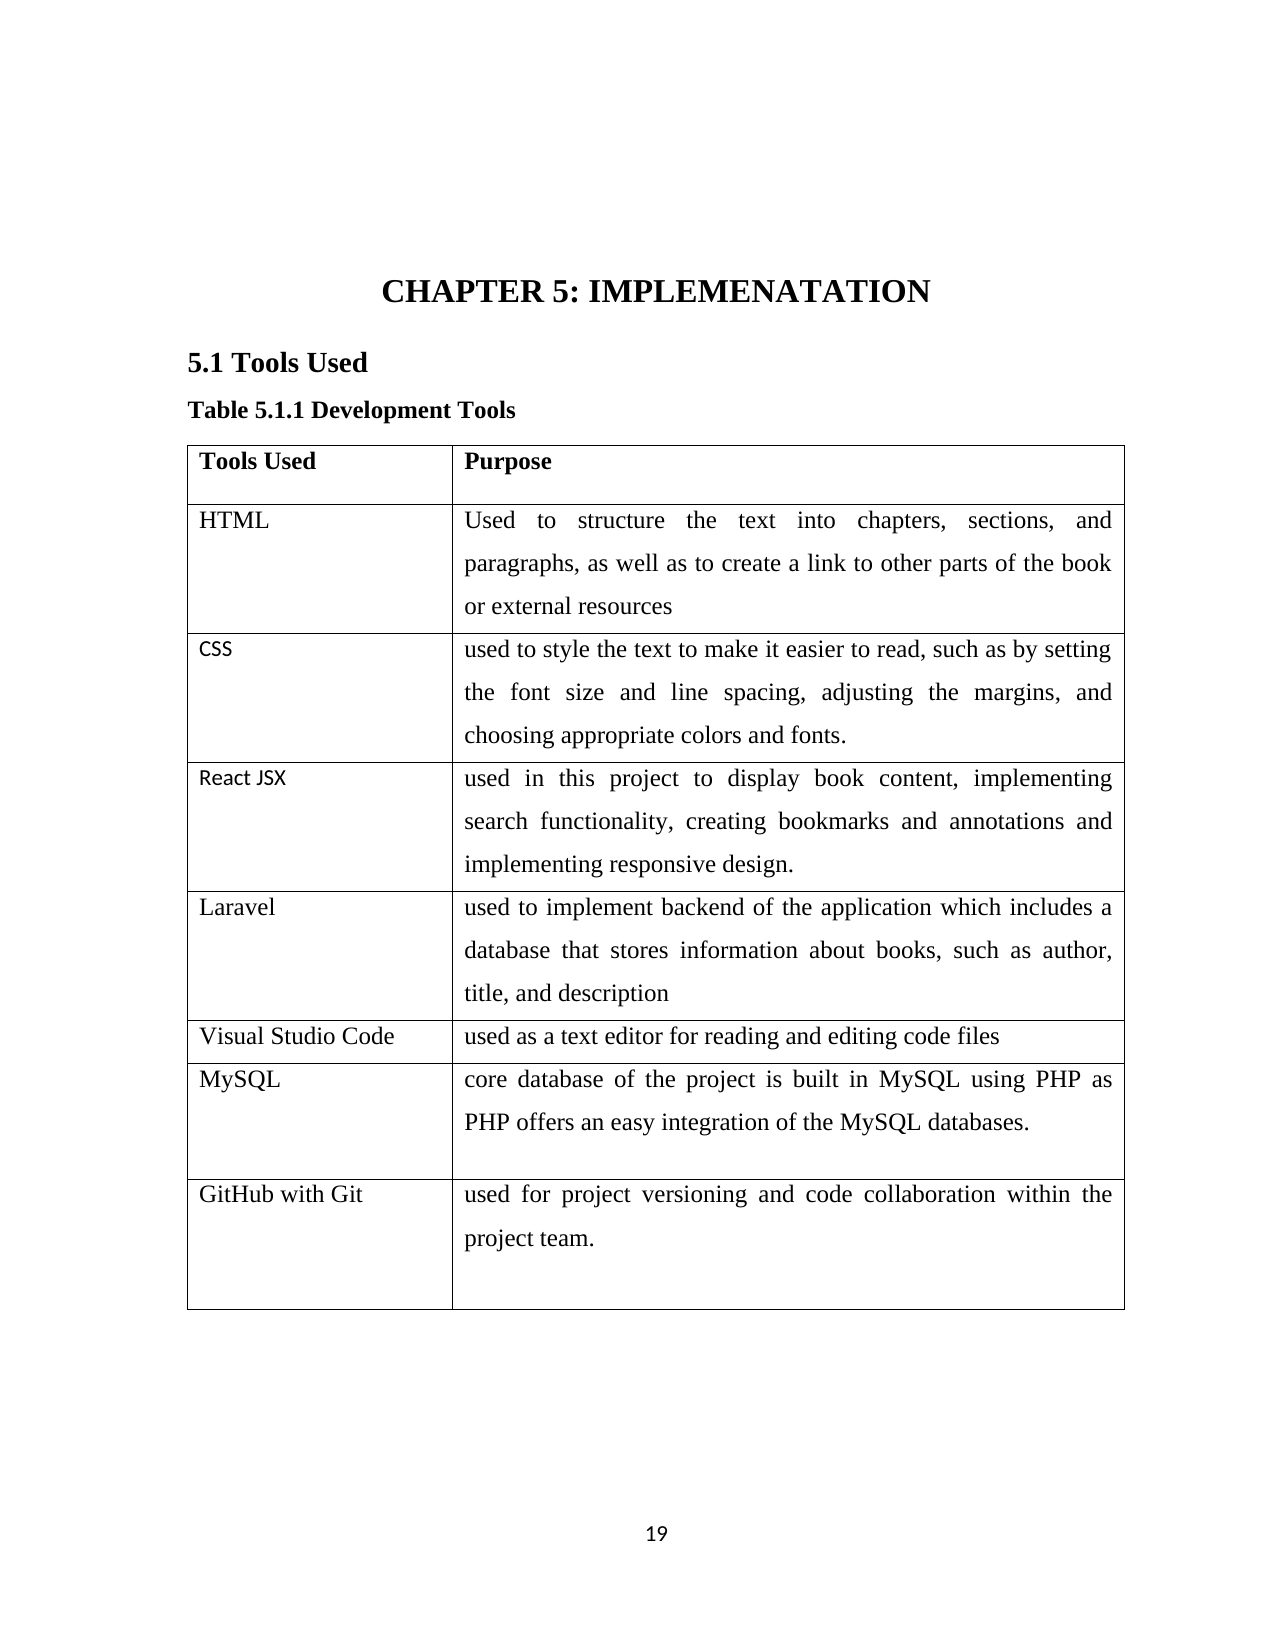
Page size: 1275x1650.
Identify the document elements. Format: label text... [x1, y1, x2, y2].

table_cell used to implement backend of the application which includes a database that stores information about books, such as author, title, and description [453, 892, 1124, 1020]
table_cell used as a text editor for reading and editing code files [453, 1021, 1124, 1063]
table_cell MySQL [188, 1064, 452, 1178]
table_cell HTML [188, 505, 452, 633]
table_cell GitHub with Git [188, 1180, 452, 1309]
table_cell Used to structure the text into chapters, sections, and paragraphs, as well as to create a link to other parts of the book or external resources [453, 505, 1124, 633]
subtitle CHAPTER 5: IMPLEMENATATION [187, 271, 1125, 309]
table_header Purpose [453, 446, 1124, 504]
table_cell used in this project to display book content, implementing search functionality, creating bookmarks and annotations and implementing responsive design. [453, 763, 1124, 891]
subtitle 5.1 Tools Used [187, 345, 1125, 379]
text Table 5.1.1 Development Tools [187, 396, 1125, 424]
table_cell Laravel [188, 892, 452, 1020]
table_cell Visual Studio Code [188, 1021, 452, 1063]
table_cell CSS [188, 634, 452, 762]
table_cell used to style the text to make it easier to read, such as by setting the font size and line spacing, adjusting the margins, and choosing appropriate colors and fonts. [453, 634, 1124, 762]
table_cell React JSX [188, 763, 452, 891]
table_header Tools Used [188, 446, 452, 504]
table_cell core database of the project is built in MySQL using PHP as PHP offers an easy integration of the MySQL databases. [453, 1064, 1124, 1178]
table_cell used for project versioning and code collaboration within the project team. [453, 1180, 1124, 1309]
